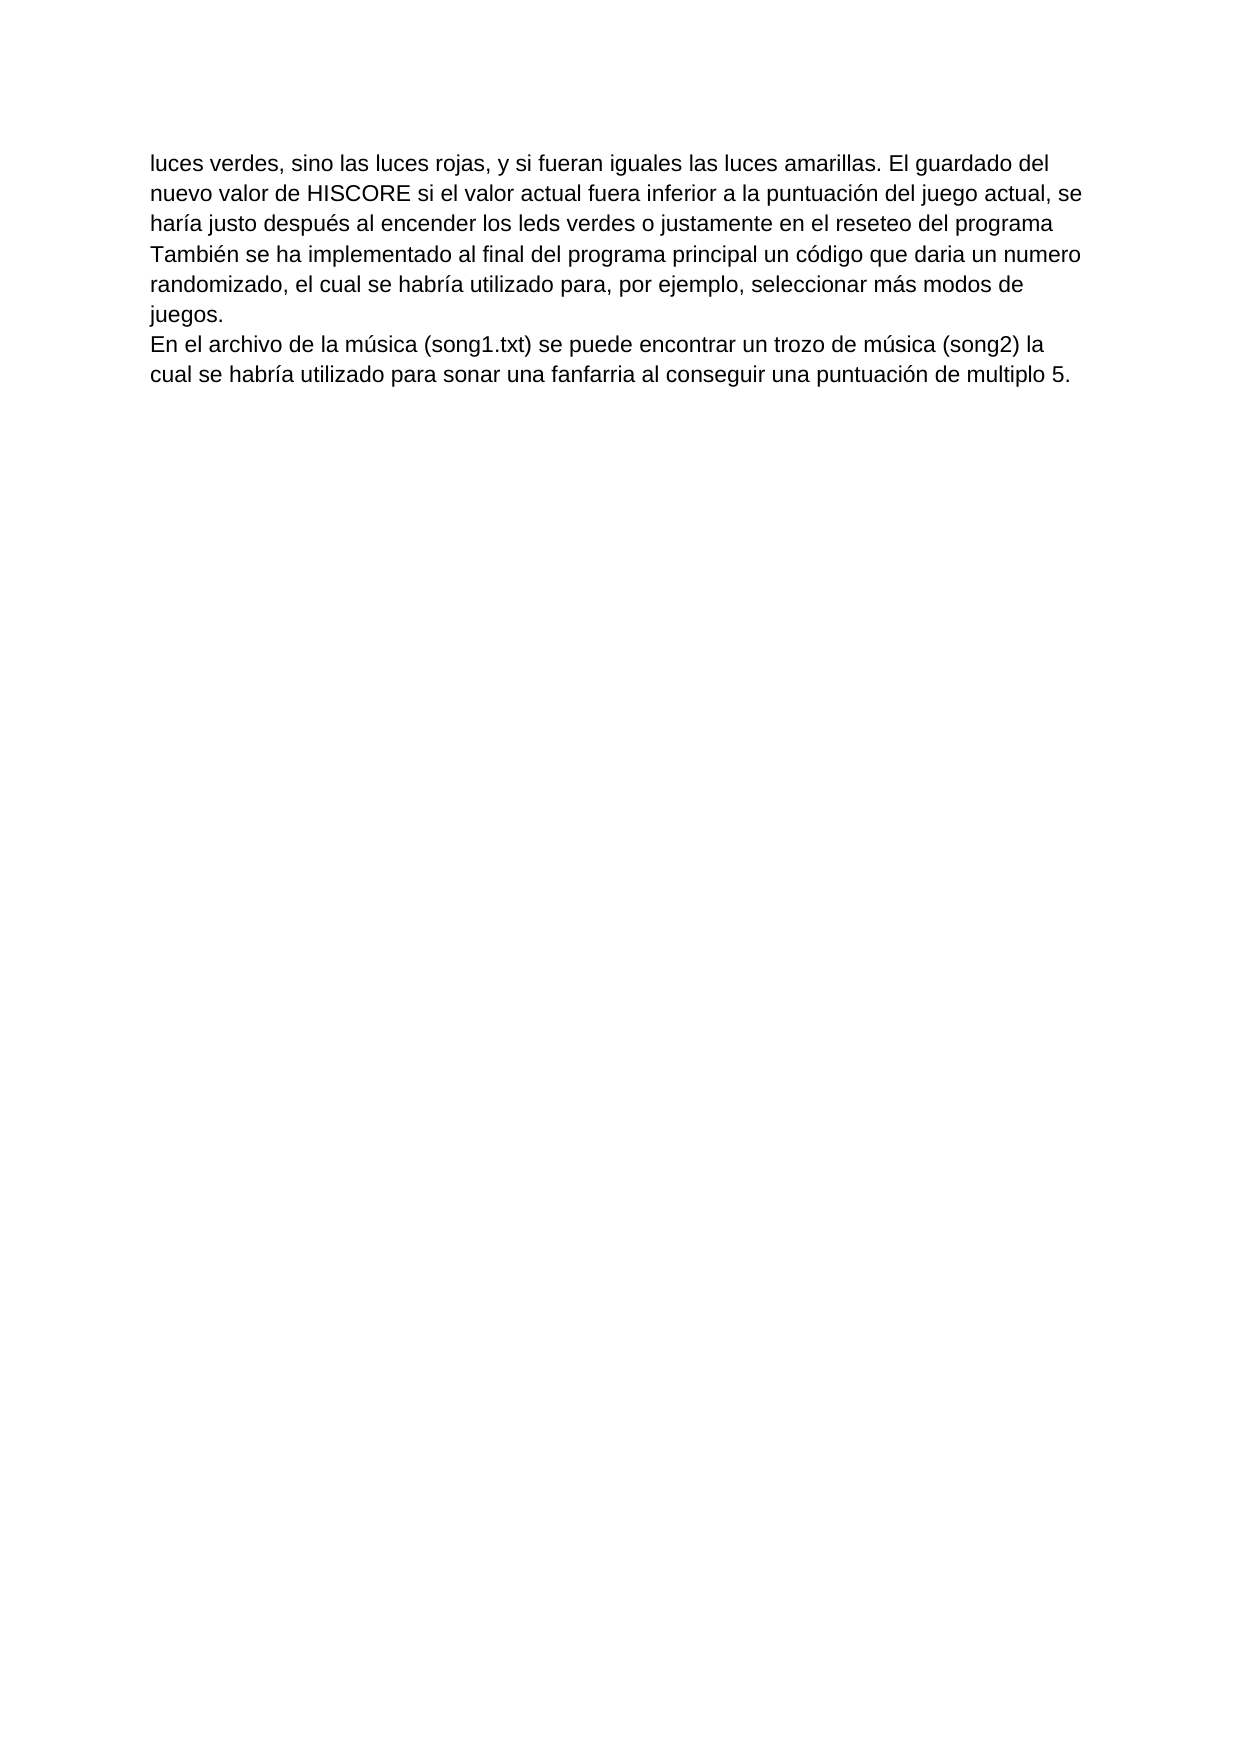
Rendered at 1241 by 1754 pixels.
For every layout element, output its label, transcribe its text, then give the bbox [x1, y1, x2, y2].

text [150, 150, 1090, 237]
text En el archivo de la música (song1.txt) se puede encontrar un trozo de música (song2) la cual se habría utilizado para sonar una fanfarria al conseguir una puntuación de multiplo 5. [150, 331, 1090, 388]
text También se ha implementado al final del programa principal un código que daria un numero randomizado, el cual se habría utilizado para, por ejemplo, seleccionar más modos de juegos. [150, 241, 1090, 327]
